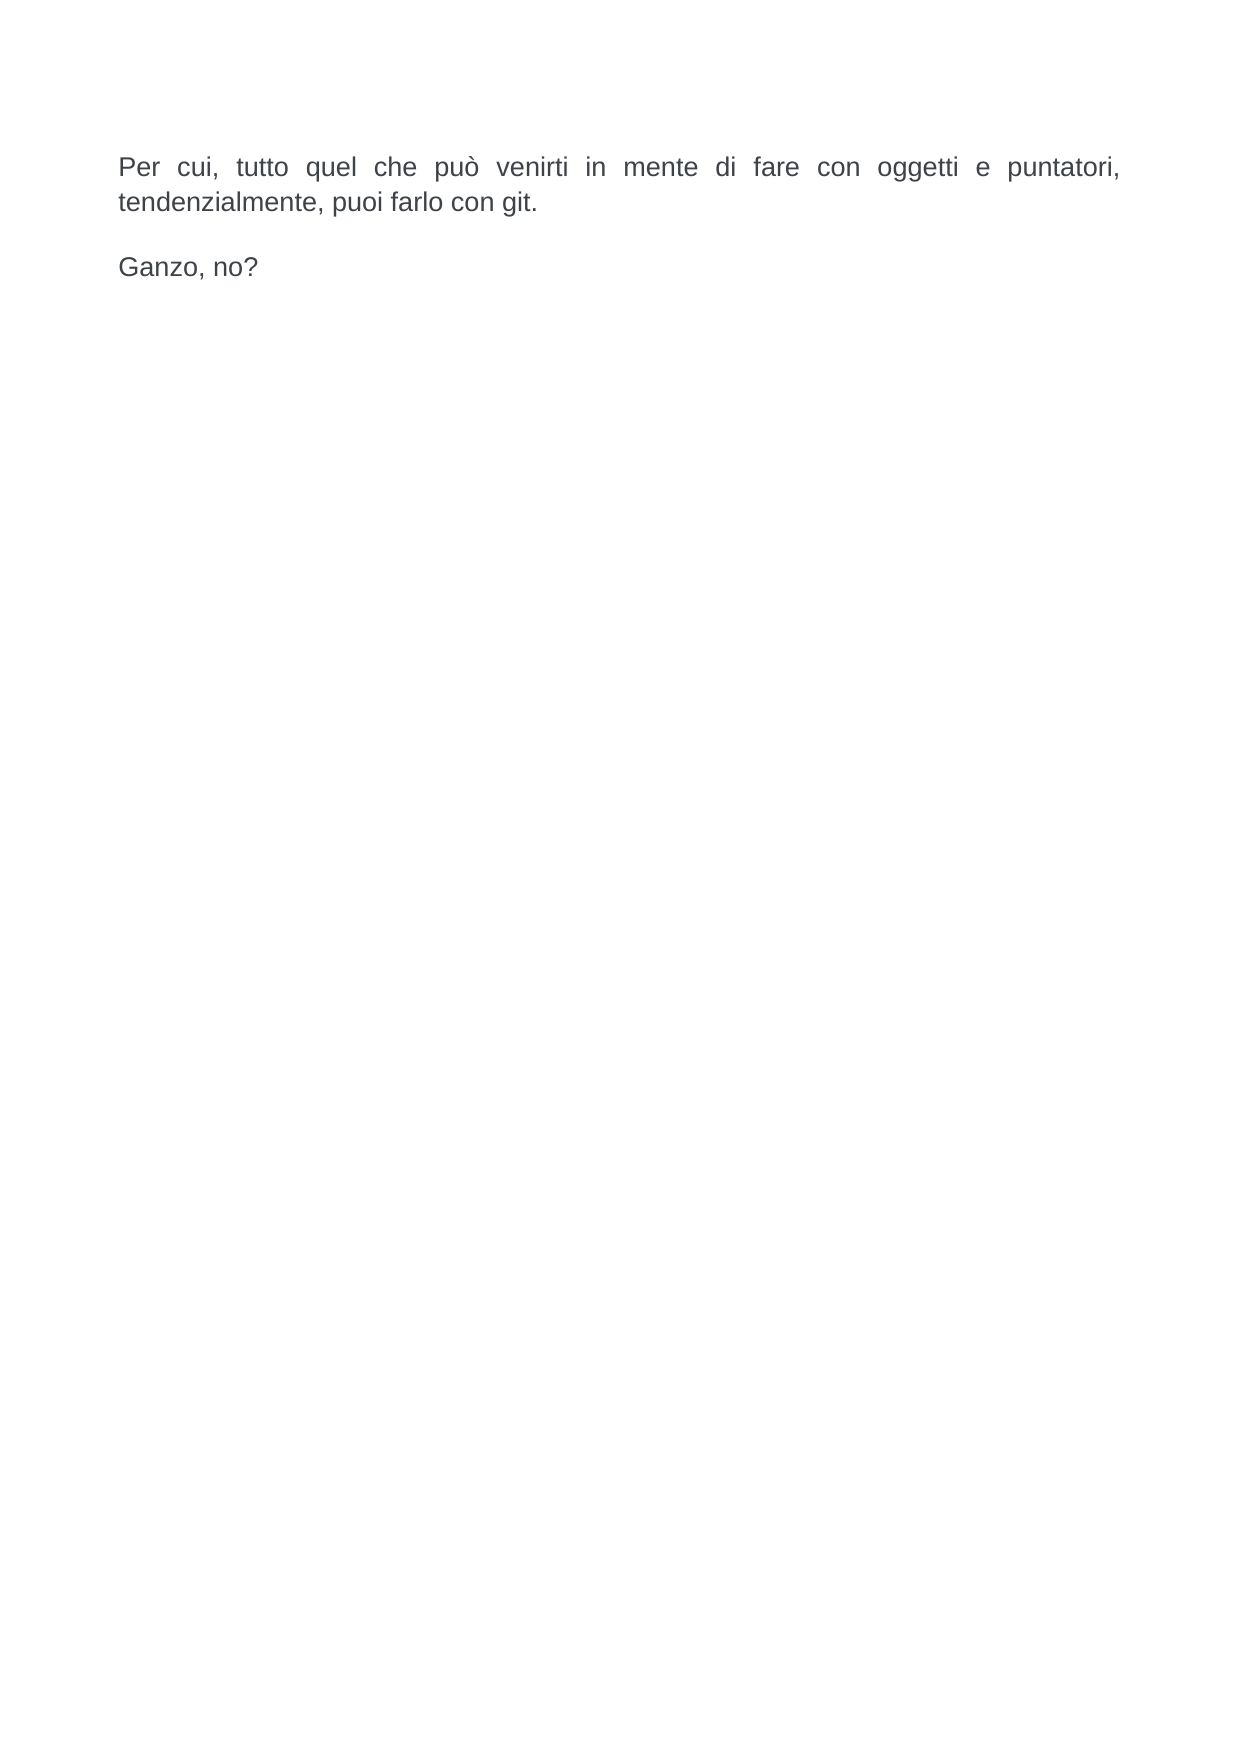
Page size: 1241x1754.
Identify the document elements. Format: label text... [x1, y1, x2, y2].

text Ganzo, no? [118, 247, 1122, 282]
text Per cui, tutto quel che può venirti in mente di fare con oggetti e puntatori, tendenzialmente, puoi farlo con git. [118, 148, 1122, 218]
